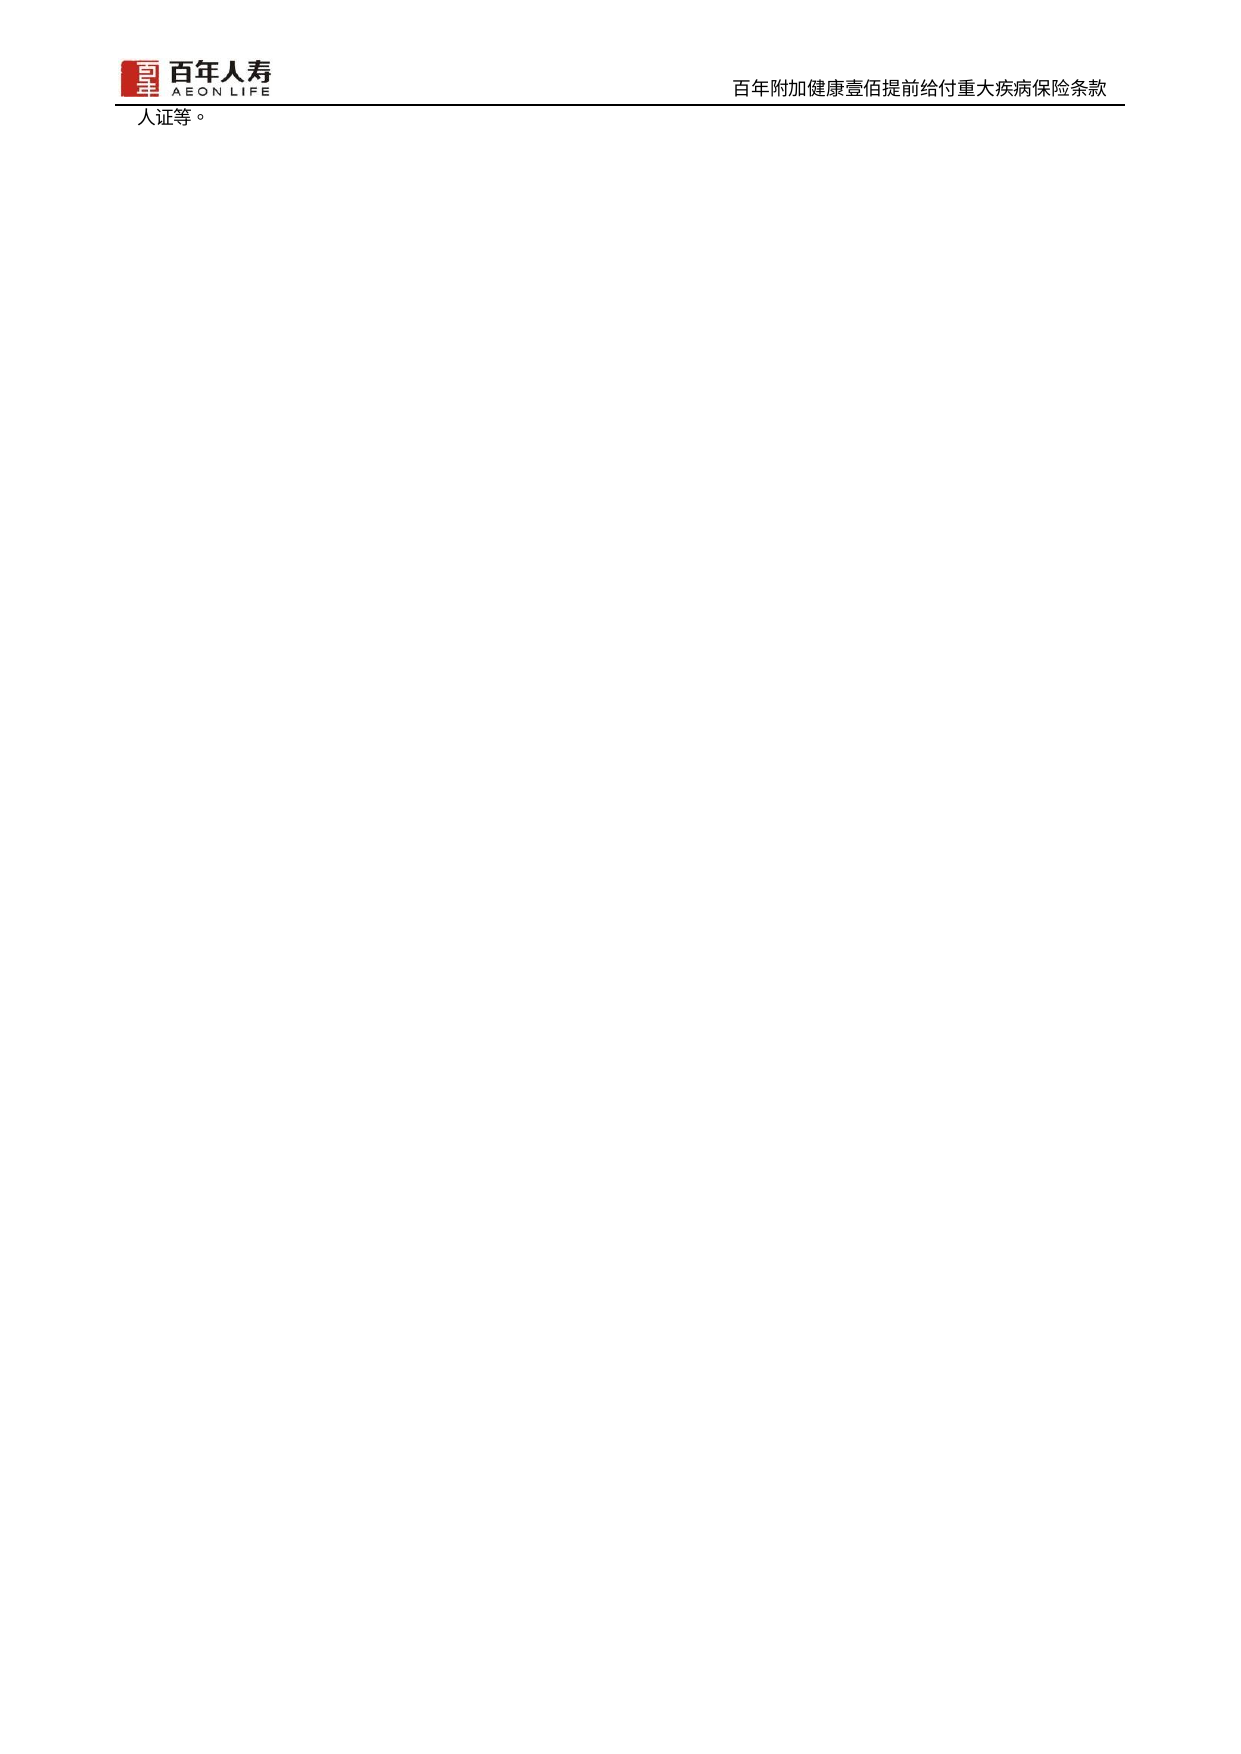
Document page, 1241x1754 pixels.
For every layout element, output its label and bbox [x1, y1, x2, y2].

text [118, 104, 1132, 129]
picture [118, 58, 273, 97]
